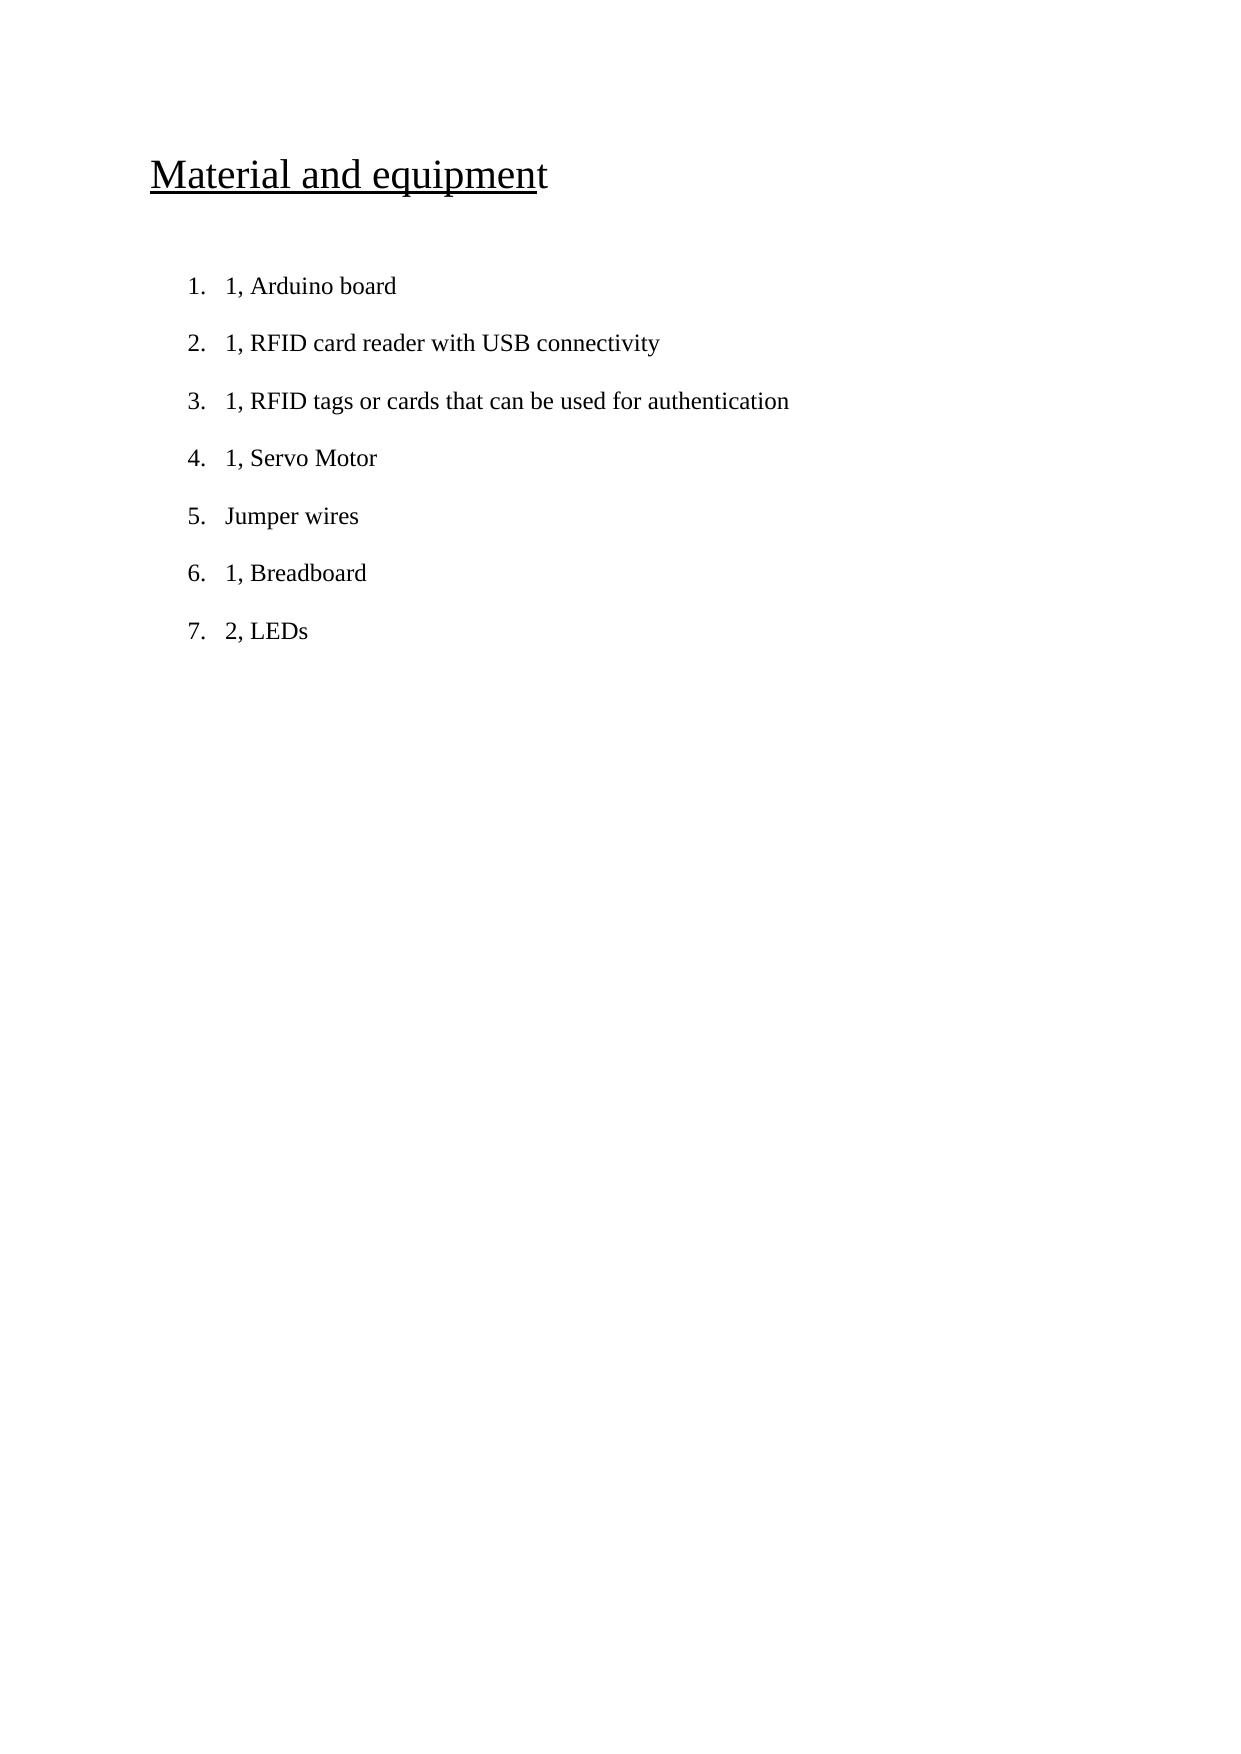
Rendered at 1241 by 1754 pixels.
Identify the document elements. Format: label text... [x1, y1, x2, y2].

list 1, RFID tags or cards that can be used for authentication [187, 386, 1090, 414]
list 1, Servo Motor [187, 443, 1090, 472]
list 2, LEDs [187, 616, 1090, 644]
list 1, RFID card reader with USB connectivity [187, 328, 1090, 357]
subtitle Material and equipment [150, 150, 1090, 198]
list 1, Breadboard [187, 558, 1090, 587]
list Jumper wires [187, 501, 1090, 529]
list 1, Arduino board [187, 271, 1090, 299]
